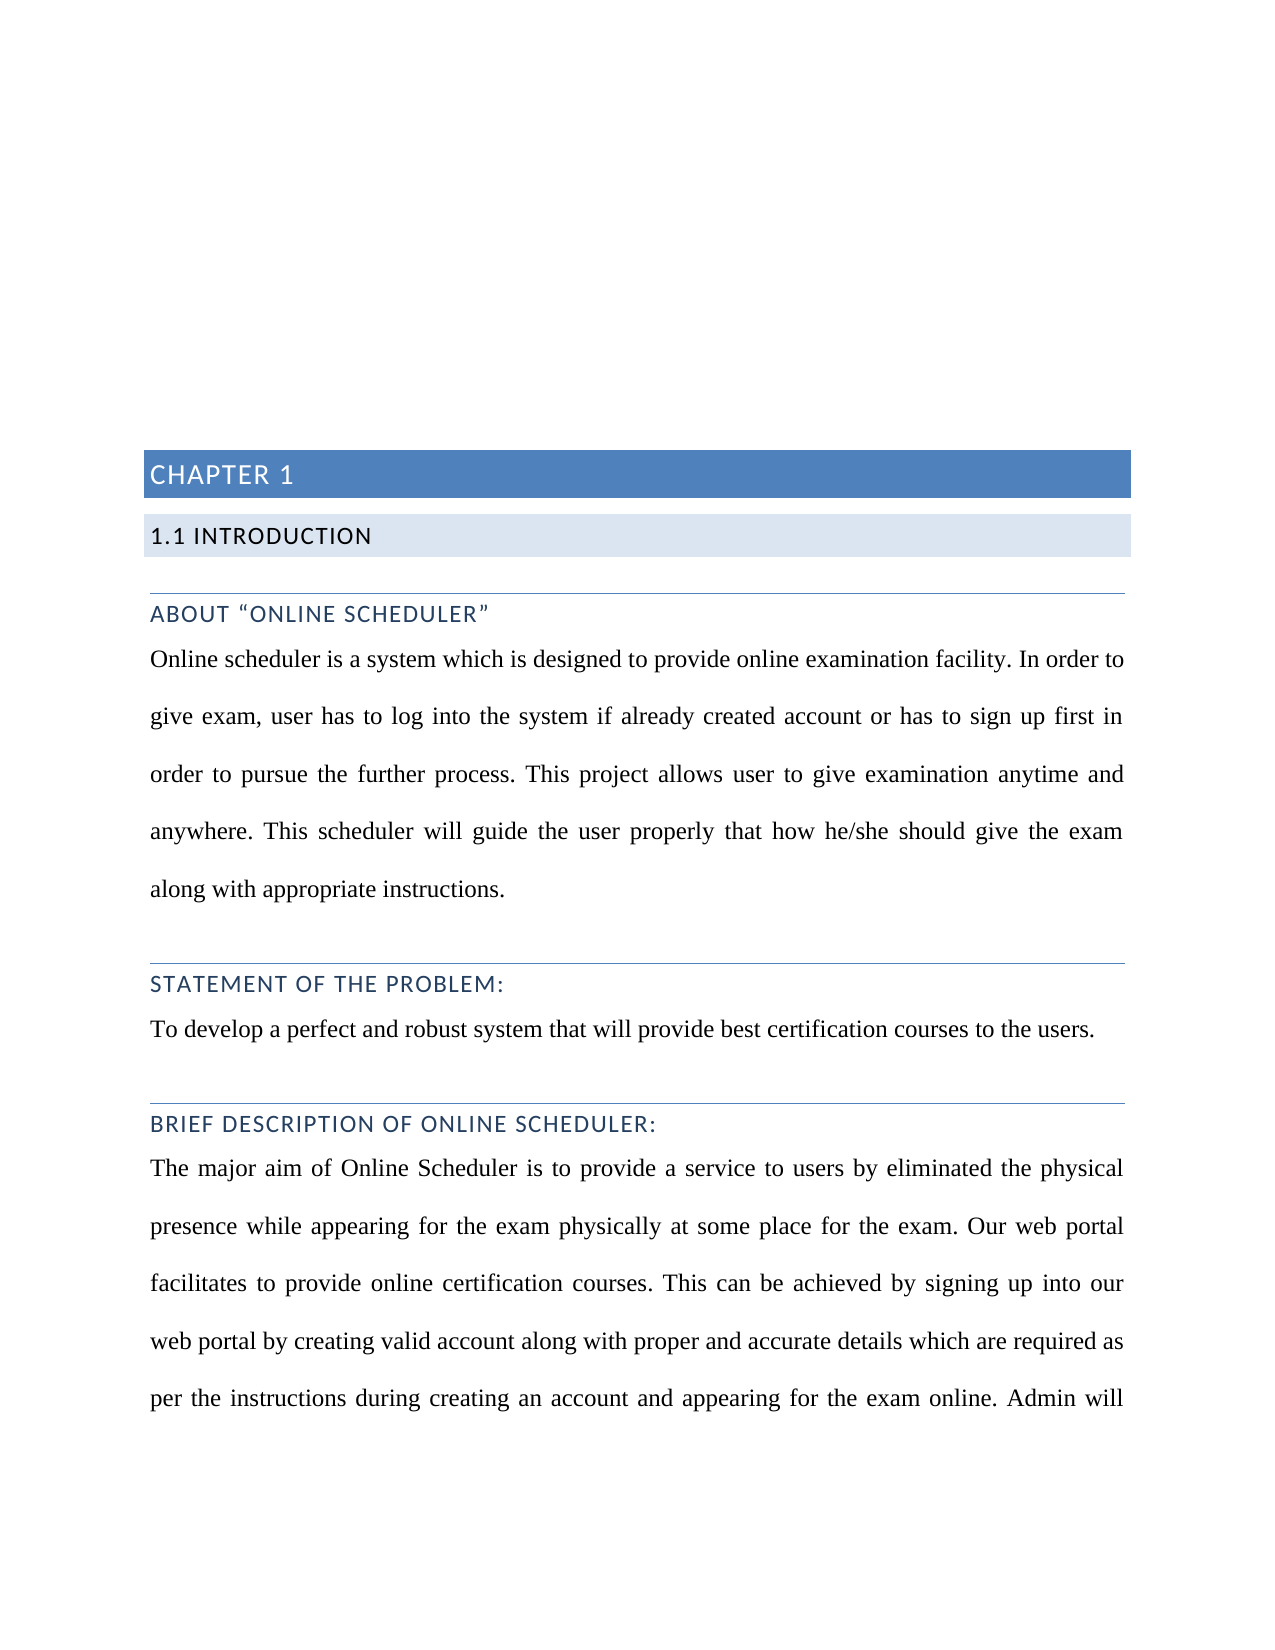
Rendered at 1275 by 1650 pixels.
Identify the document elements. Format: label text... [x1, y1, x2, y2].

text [150, 1153, 1125, 1412]
subtitle STATEMENT OF THE PROBLEM: [150, 964, 1125, 999]
subtitle BRIEF DESCRIPTION OF ONLINE SCHEDULER: [150, 1104, 1125, 1139]
text To develop a perfect and robust system that will provide best certification courses to the users. [150, 1014, 1125, 1042]
subtitle 1.1 INTRODUCTION [150, 520, 1125, 551]
subtitle CHAPTER 1 [150, 456, 1125, 492]
subtitle About “ONLINE SCHEDULER” [150, 594, 1125, 629]
text Online scheduler is a system which is designed to provide online examination facility. In order to give exam, user has to log into the system if already created account or has to sign up first in order to pursue the further process. This project allows user to give examination anytime and anywhere. This scheduler will guide the user properly that how he/she should give the exam along with appropriate instructions. [150, 644, 1125, 902]
